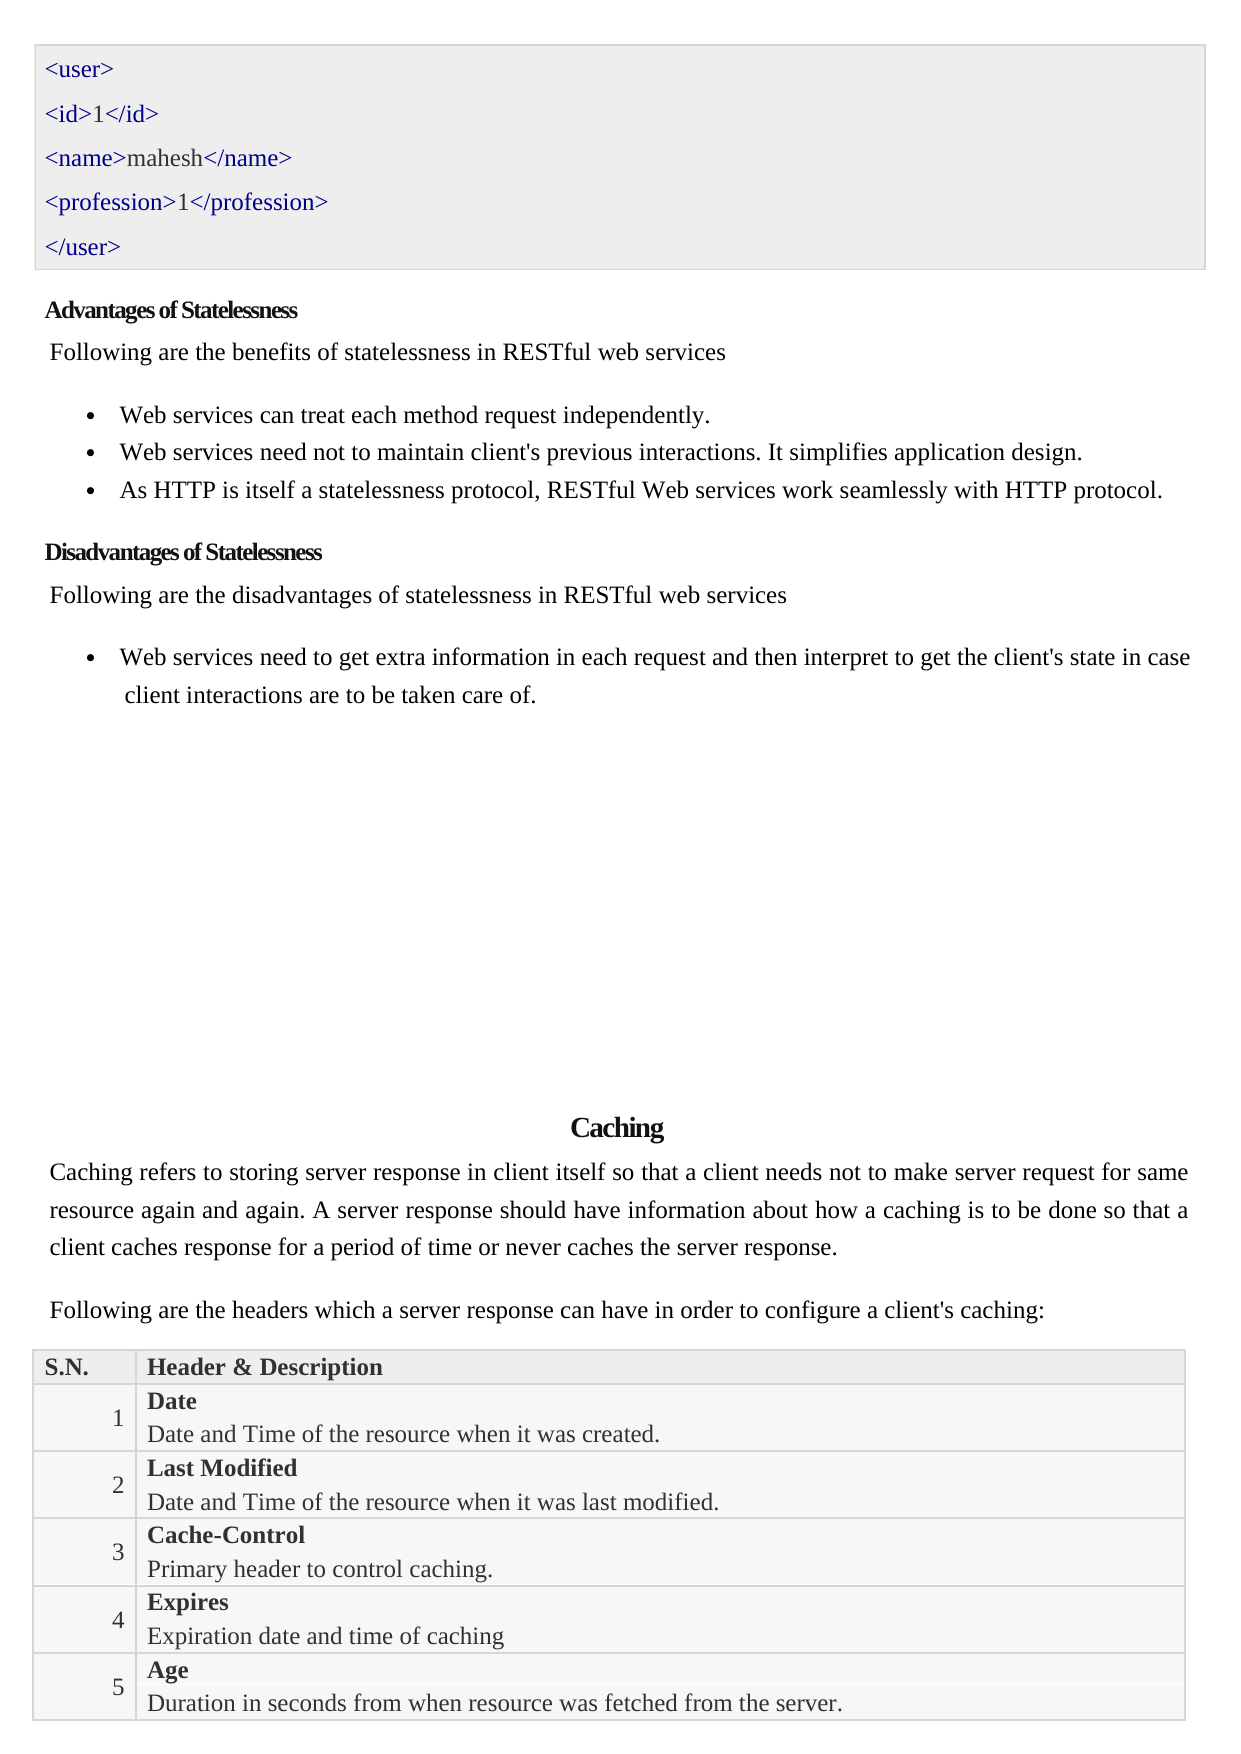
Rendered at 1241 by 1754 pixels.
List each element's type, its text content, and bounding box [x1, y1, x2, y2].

text <user> [36, 46, 1204, 83]
subtitle Disadvantages of Statelessness [44, 528, 1191, 566]
text </user> [36, 222, 1204, 269]
table_cell 4 [34, 1587, 135, 1652]
list Web services can treat each method request independently. [87, 391, 1191, 428]
list Web services need to get extra information in each request and then interpret to get the client's state in case client interactions are to be taken care of. [87, 633, 1191, 708]
list As HTTP is itself a statelessness protocol, RESTful Web services work seamlessly with HTTP protocol. [87, 466, 1191, 503]
table_header Header & Description [137, 1351, 1184, 1383]
table_cell Expires [137, 1587, 1184, 1617]
table_cell Date and Time of the resource when it was last modified. [137, 1483, 1184, 1517]
table_cell Date and Time of the resource when it was created. [137, 1416, 1184, 1450]
table_cell 2 [34, 1452, 135, 1517]
text Following are the disadvantages of statelessness in RESTful web services [49, 571, 1191, 608]
table_cell Age [137, 1654, 1184, 1684]
table_cell Cache-Control [137, 1519, 1184, 1550]
table_cell Date [137, 1385, 1184, 1416]
text <name>mahesh</name> [36, 133, 1204, 172]
text Caching refers to storing server response in client itself so that a client needs not to make server request for same resource again and again. A server response should have information about how a caching is to be done so that a client caches response for a period of time or never caches the server response. [49, 1148, 1191, 1261]
table_cell Expiration date and time of caching [137, 1617, 1184, 1652]
table_cell Last Modified [137, 1452, 1184, 1483]
list Web services need not to maintain client's previous interactions. It simplifies application design. [87, 428, 1191, 466]
subtitle Caching [44, 1097, 1191, 1143]
text <id>1</id> [36, 89, 1204, 127]
table_cell 5 [34, 1654, 135, 1719]
text Following are the benefits of statelessness in RESTful web services [49, 328, 1191, 366]
table_cell Primary header to control caching. [137, 1550, 1184, 1584]
text Following are the headers which a server response can have in order to configure a client's caching: [49, 1286, 1191, 1323]
text <profession>1</profession> [36, 177, 1204, 216]
subtitle Advantages of Statelessness [44, 286, 1191, 323]
table_cell 1 [34, 1385, 135, 1450]
table_cell Duration in seconds from when resource was fetched from the server. [137, 1685, 1184, 1719]
table_cell 3 [34, 1519, 135, 1584]
table_header S.N. [34, 1351, 135, 1383]
